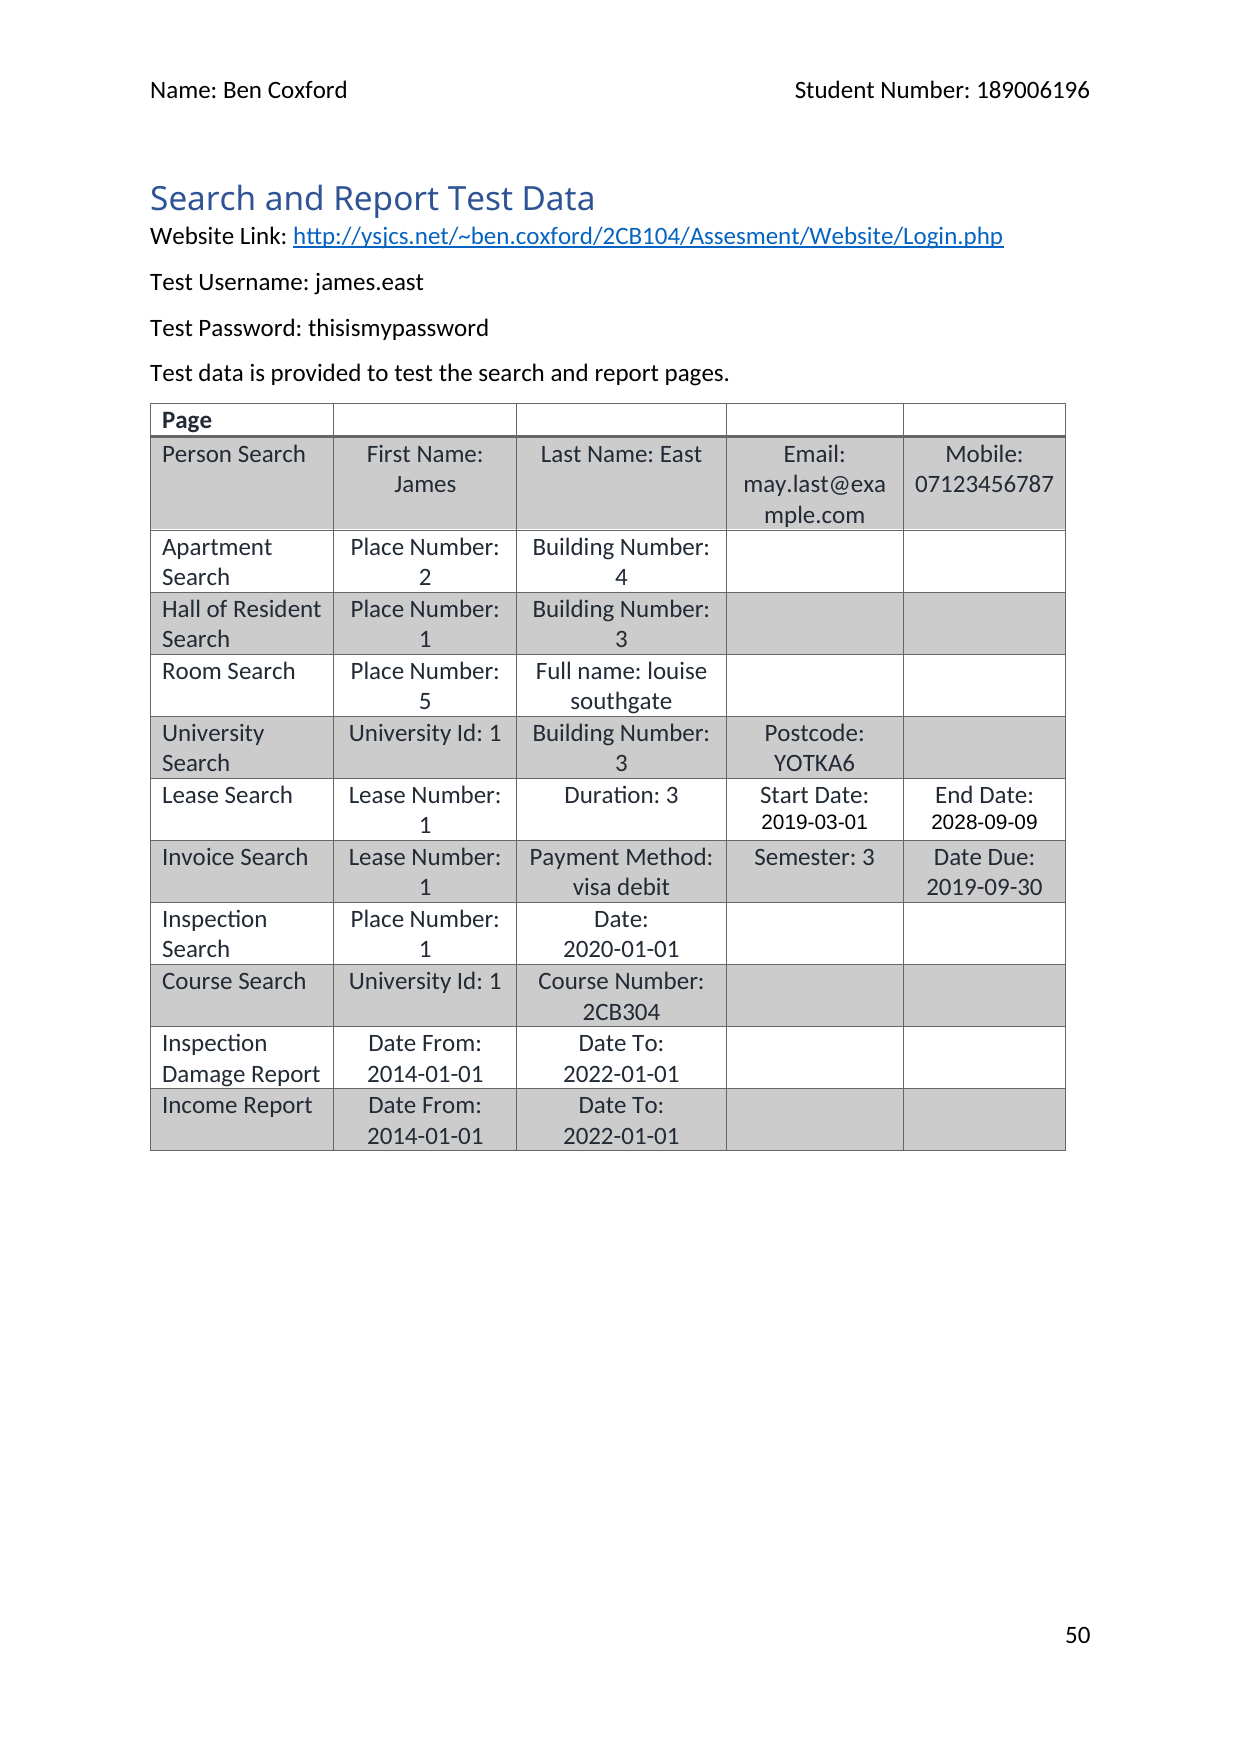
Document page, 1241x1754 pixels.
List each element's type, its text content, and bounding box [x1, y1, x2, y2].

table_cell Date To: 2022-01-01 [517, 1089, 726, 1150]
table_cell Inspection Search [151, 903, 333, 964]
table_cell Full name: louise southgate [517, 655, 726, 716]
table_cell Building Number: 4 [517, 531, 726, 592]
table_cell [904, 593, 1065, 654]
table_cell [727, 655, 903, 716]
table_cell [904, 717, 1065, 778]
table_cell Course Number: 2CB304 [517, 965, 726, 1026]
table_cell [727, 965, 903, 1026]
table_cell Course Search [151, 965, 333, 1026]
table_cell Date Due: 2019-09-30 [904, 841, 1065, 902]
subtitle Search and Report Test Data [150, 175, 1090, 220]
table_cell Building Number: 3 [517, 717, 726, 778]
table_cell Date From: 2014-01-01 [334, 1027, 516, 1088]
table_cell Inspection Damage Report [151, 1027, 333, 1088]
table_cell Email: may.last@example.com [727, 438, 903, 529]
table_cell Person Search [151, 438, 333, 529]
table_header [727, 404, 903, 435]
table_cell Mobile: 07123456787 [904, 438, 1065, 529]
table_cell Start Date: 2019-03-01 [727, 779, 903, 840]
table_cell [904, 531, 1065, 592]
table_cell Place Number: 5 [334, 655, 516, 716]
table_cell Lease Search [151, 779, 333, 840]
table_cell Apartment Search [151, 531, 333, 592]
table_cell University Search [151, 717, 333, 778]
table_cell Payment Method: visa debit [517, 841, 726, 902]
table_cell Place Number: 1 [334, 903, 516, 964]
table_cell Date: 2020-01-01 [517, 903, 726, 964]
table_cell Hall of Resident Search [151, 593, 333, 654]
table_cell Date From: 2014-01-01 [334, 1089, 516, 1150]
table_cell Place Number: 2 [334, 531, 516, 592]
table_cell [904, 1089, 1065, 1150]
text Test Password: thisismypassword [150, 312, 1090, 342]
table_cell [904, 655, 1065, 716]
table_cell University Id: 1 [334, 717, 516, 778]
table_cell Duration: 3 [517, 779, 726, 840]
table_cell First Name: James [334, 438, 516, 529]
table_cell [904, 1027, 1065, 1088]
table_cell Lease Number: 1 [334, 779, 516, 840]
table_cell Last Name: East [517, 438, 726, 529]
table_cell Place Number: 1 [334, 593, 516, 654]
table_cell Room Search [151, 655, 333, 716]
table_cell End Date: 2028-09-09 [904, 779, 1065, 840]
table_header Page [151, 404, 333, 435]
table_cell [727, 1027, 903, 1088]
table_header [904, 404, 1065, 435]
table_cell Date To: 2022-01-01 [517, 1027, 726, 1088]
text Test data is provided to test the search and report pages. [150, 358, 1090, 388]
table_cell Semester: 3 [727, 841, 903, 902]
table_cell [727, 903, 903, 964]
table_cell University Id: 1 [334, 965, 516, 1026]
table_header [517, 404, 726, 435]
table_cell Building Number: 3 [517, 593, 726, 654]
table_cell [727, 593, 903, 654]
table_cell [904, 903, 1065, 964]
table_cell Invoice Search [151, 841, 333, 902]
table_cell Income Report [151, 1089, 333, 1150]
text Test Username: james.east [150, 266, 1090, 297]
text Website Link: http://ysjcs.net/~ben.coxford/2CB104/Assesment/Website/Login.php [150, 220, 1090, 251]
table_header [334, 404, 516, 435]
table_cell Lease Number: 1 [334, 841, 516, 902]
table_cell [904, 965, 1065, 1026]
table_cell Postcode: YOTKA6 [727, 717, 903, 778]
table_cell [727, 1089, 903, 1150]
table_cell [727, 531, 903, 592]
